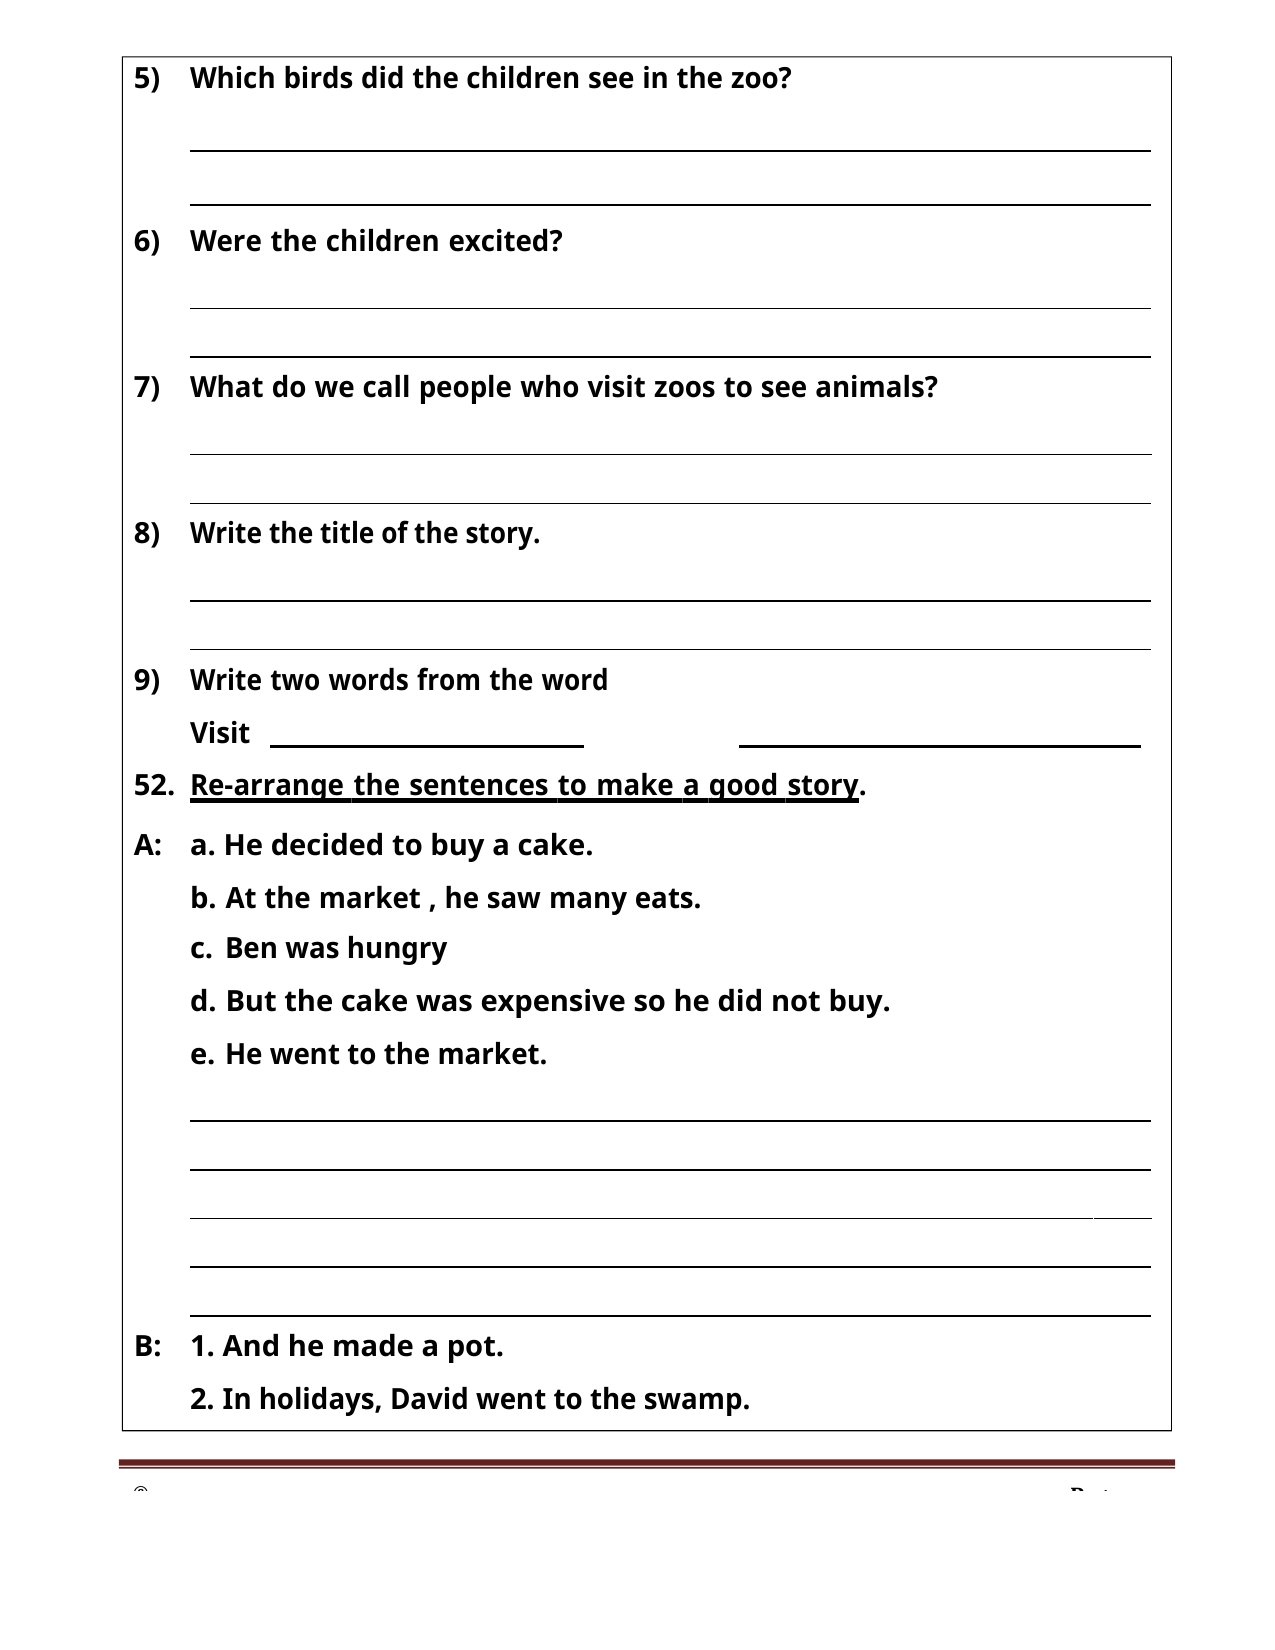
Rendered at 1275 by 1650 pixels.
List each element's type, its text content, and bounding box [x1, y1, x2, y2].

list At the market , he saw many eats. [190, 884, 1275, 914]
list Write two words from the word [133, 659, 1275, 699]
list In holidays, David went to the swamp. [190, 1378, 1275, 1418]
list He went to the market. [190, 1033, 1275, 1073]
text Visit [190, 712, 1275, 752]
list Which birds did the children see in the zoo? [133, 57, 1275, 97]
list Re-arrange the sentences to make a good story. A: a. He decided to buy a cake. [133, 764, 876, 864]
list What do we call people who visit zoos to see animals? [133, 367, 1275, 406]
text B: 1. And he made a pot. [133, 1325, 1275, 1365]
list But the cake was expensive so he did not buy. [190, 980, 1275, 1020]
list Were the children excited? [133, 220, 1275, 260]
list Ben was hungry [190, 928, 1275, 967]
list Write the title of the story. [133, 513, 1275, 552]
